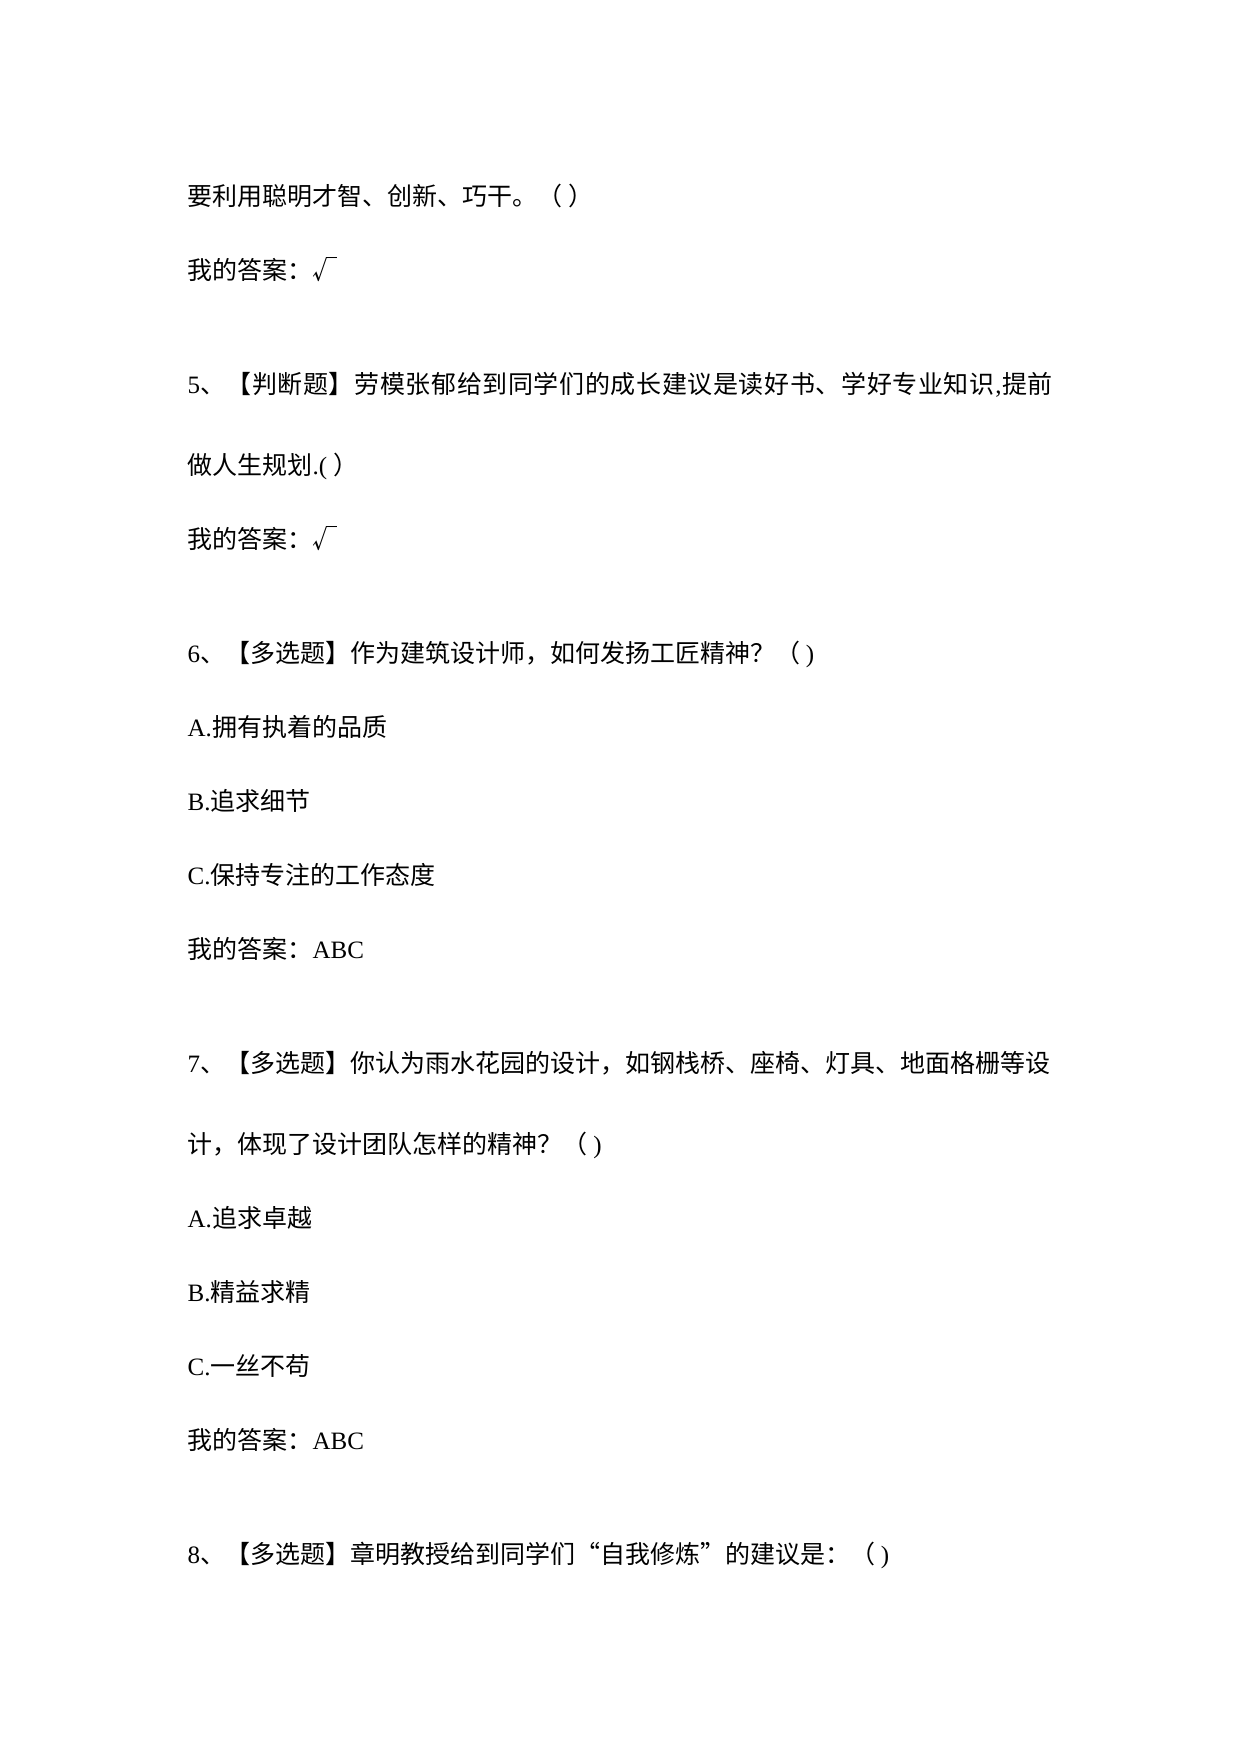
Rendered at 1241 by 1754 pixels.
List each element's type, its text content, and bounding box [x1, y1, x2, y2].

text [187, 162, 1053, 227]
text C.一丝不苟 [187, 1332, 1053, 1397]
text B.精益求精 [187, 1258, 1053, 1323]
text C.保持专注的工作态度 [187, 841, 1053, 906]
text B.追求细节 [187, 767, 1053, 832]
text 我的答案：ABC [187, 1406, 1053, 1471]
text 7、【多选题】你认为雨水花园的设计，如钢栈桥、座椅、灯具、地面格栅等设计，体现了设计团队怎样的精神？（ ) [187, 1029, 1053, 1175]
text 8、【多选题】章明教授给到同学们“自我修炼”的建议是：（ ) [187, 1520, 1053, 1585]
text 5、【判断题】劳模张郁给到同学们的成长建议是读好书、学好专业知识,提前做人生规划.( ） [187, 350, 1053, 496]
text 6、【多选题】作为建筑设计师，如何发扬工匠精神？（ ) [187, 619, 1053, 684]
text 我的答案：ABC [187, 915, 1053, 980]
text 我的答案：√ [187, 236, 1053, 301]
text A.追求卓越 [187, 1184, 1053, 1249]
text 我的答案：√ [187, 505, 1053, 570]
text A.拥有执着的品质 [187, 693, 1053, 758]
